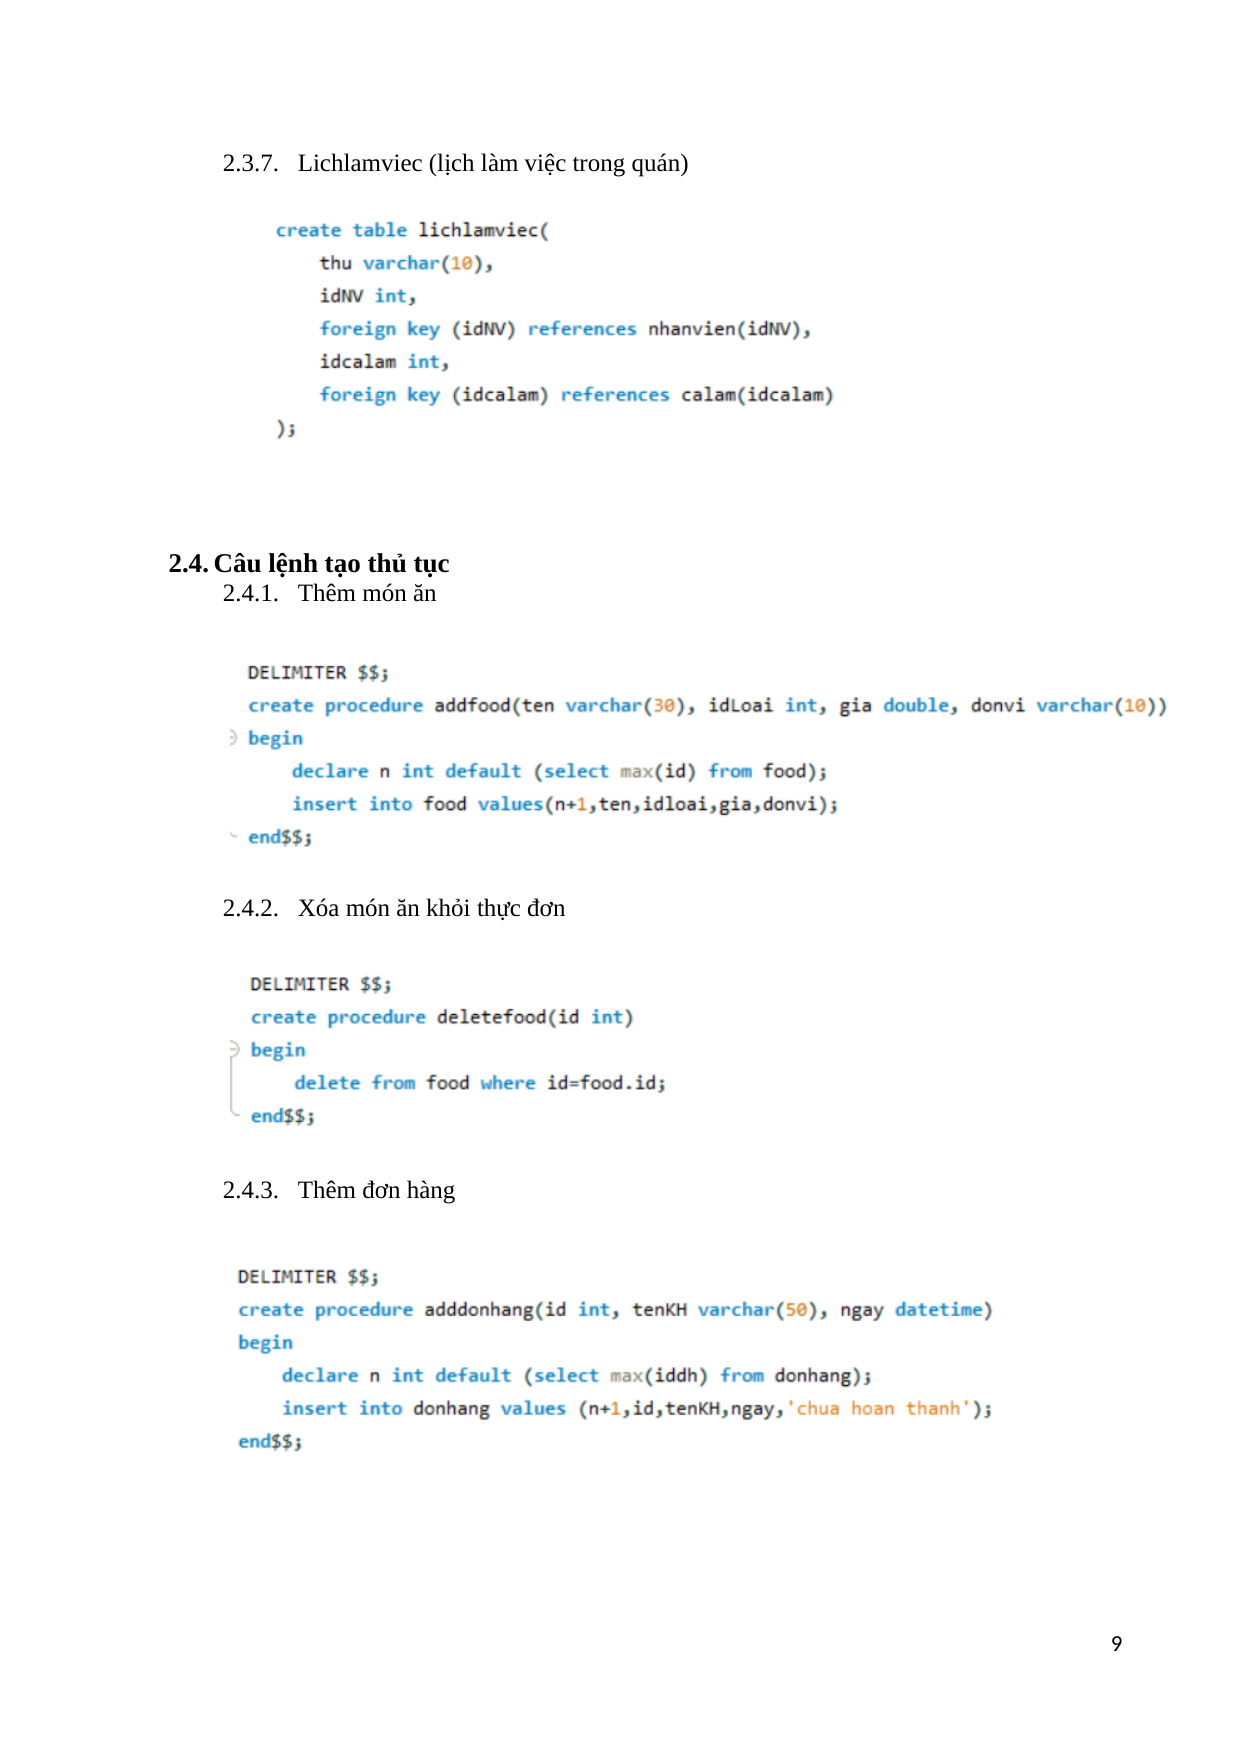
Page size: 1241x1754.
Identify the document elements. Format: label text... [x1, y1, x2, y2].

picture [230, 636, 1179, 864]
subtitle Thêm đơn hàng [223, 1175, 1122, 1204]
subtitle Thêm món ăn [223, 578, 1122, 607]
picture [230, 950, 709, 1146]
subtitle Lichlamviec (lịch làm việc trong quán) [223, 148, 1122, 176]
subtitle Xóa món ăn khỏi thực đơn [223, 893, 1122, 922]
picture [275, 205, 859, 457]
picture [230, 1232, 1061, 1469]
subtitle Câu lệnh tạo thủ tục [168, 547, 1122, 578]
